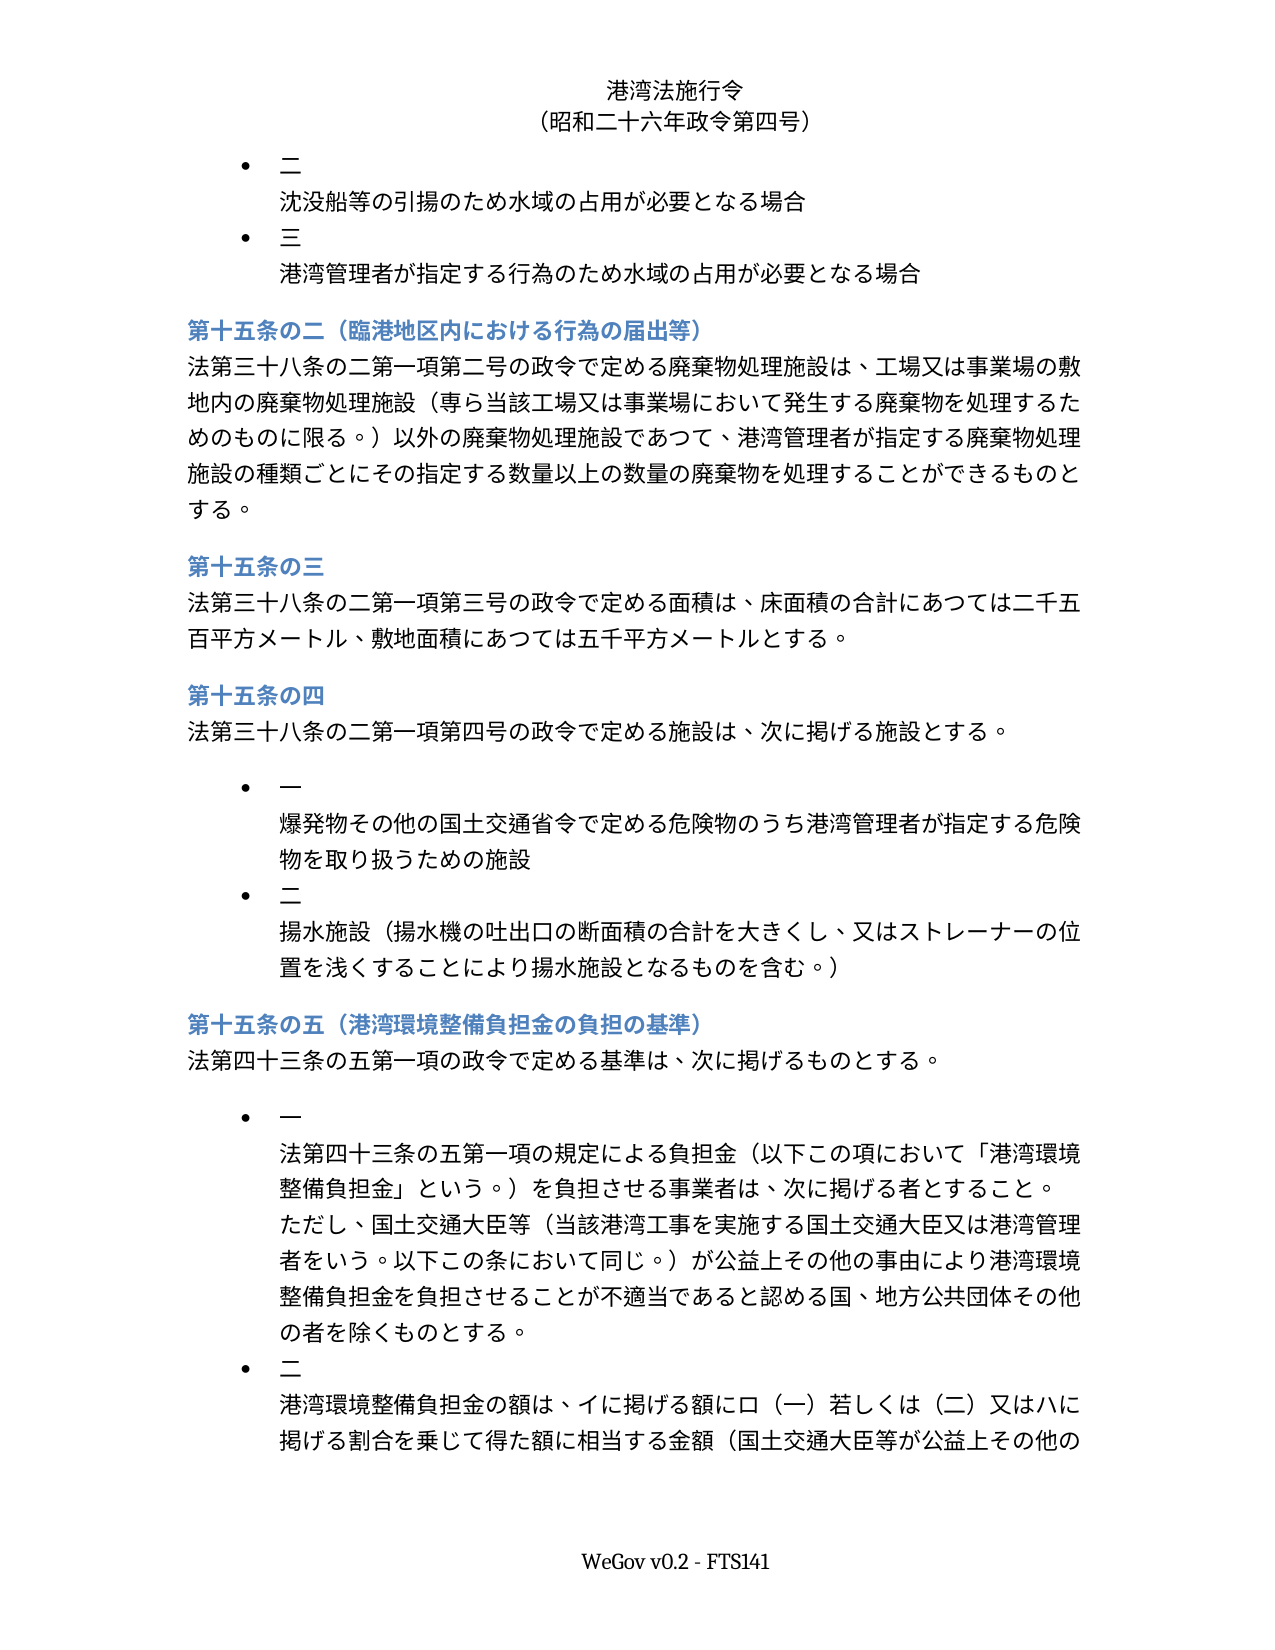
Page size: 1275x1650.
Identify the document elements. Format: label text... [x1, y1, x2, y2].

list 一 法第四十三条の五第一項の規定による負担金（以下この項において「港湾環境整備負担金」という。）を負担させる事業者は、次に掲げる者とすること。 ただし、国土交通大臣等（当該港湾工事を実施する国土交通大臣又は港湾管理者をいう。以下この条において同じ。）が公益上その他の事由により港湾環境整備負担金を負担させることが不適当であると認める国、地方公共団体その他の者を除くものとする。 [242, 1102, 1087, 1348]
text 法第三十八条の二第一項第三号の政令で定める面積は、床面積の合計にあつては二千五百平方メートル、敷地面積にあつては五千平方メートルとする。 [187, 587, 1087, 654]
text 法第三十八条の二第一項第二号の政令で定める廃棄物処理施設は、工場又は事業場の敷地内の廃棄物処理施設（専ら当該工場又は事業場において発生する廃棄物を処理するためのものに限る。）以外の廃棄物処理施設であつて、港湾管理者が指定する廃棄物処理施設の種類ごとにその指定する数量以上の数量の廃棄物を処理することができるものとする。 [187, 351, 1087, 526]
subtitle 第十五条の二（臨港地区内における行為の届出等） [187, 314, 1087, 346]
subtitle 第十五条の四 [187, 680, 1087, 711]
list 二 揚水施設（揚水機の吐出口の断面積の合計を大きくし、又はストレーナーの位置を浅くすることにより揚水施設となるものを含む。） [242, 880, 1087, 983]
list 一 爆発物その他の国土交通省令で定める危険物のうち港湾管理者が指定する危険物を取り扱うための施設 [242, 772, 1087, 876]
subtitle 第十五条の五（港湾環境整備負担金の負担の基準） [187, 1009, 1087, 1040]
list 二 沈没船等の引揚のため水域の占用が必要となる場合 [242, 150, 1087, 217]
subtitle 第十五条の三 [187, 551, 1087, 582]
text 法第三十八条の二第一項第四号の政令で定める施設は、次に掲げる施設とする。 [187, 716, 1087, 747]
text 法第四十三条の五第一項の政令で定める基準は、次に掲げるものとする。 [187, 1045, 1087, 1076]
list 二 港湾環境整備負担金の額は、イに掲げる額にロ（一）若しくは（二）又はハに掲げる割合を乗じて得た額に相当する金額（国土交通大臣等が公益上その他の事由により必要があると認めてその金額を軽減した金額を定めたときは、当該金額）とすること。 [242, 1353, 1087, 1456]
list 三 港湾管理者が指定する行為のため水域の占用が必要となる場合 [242, 222, 1087, 289]
